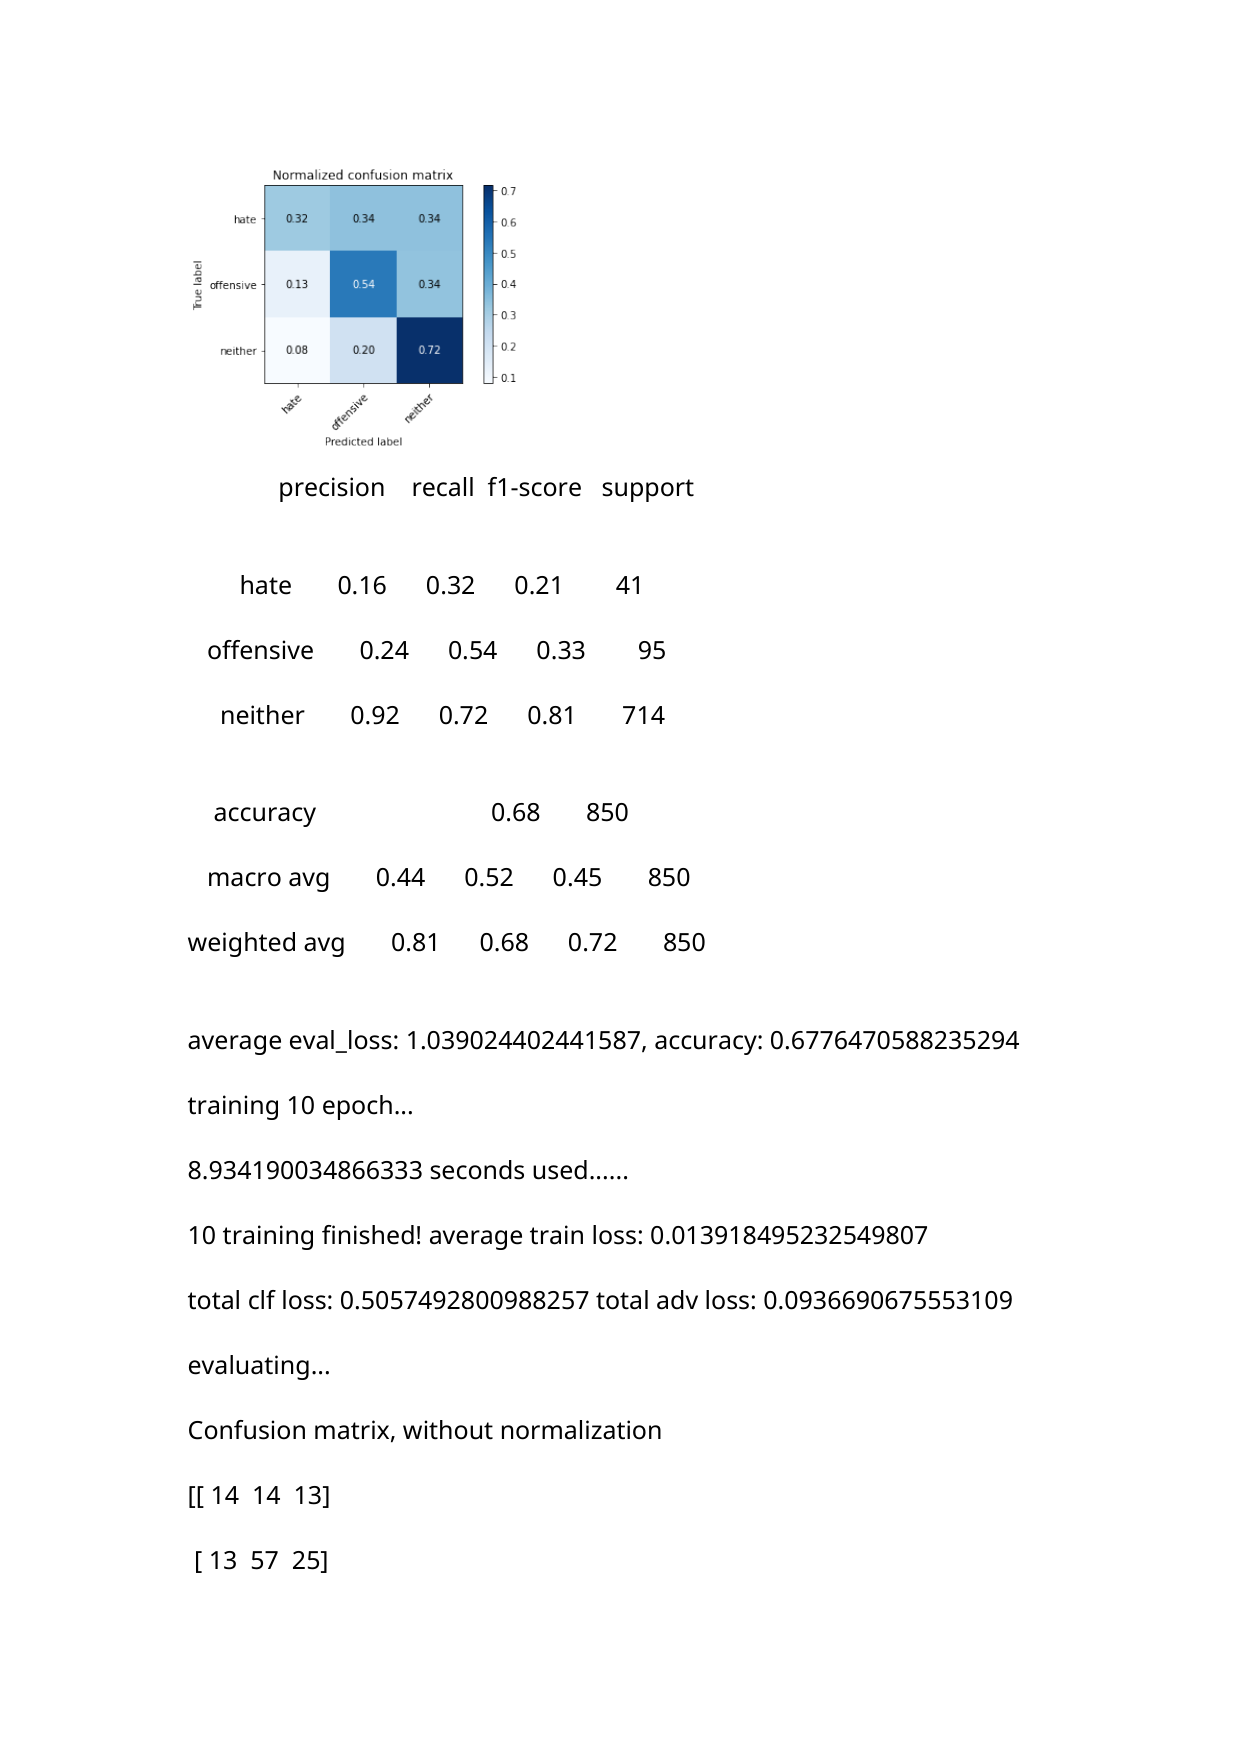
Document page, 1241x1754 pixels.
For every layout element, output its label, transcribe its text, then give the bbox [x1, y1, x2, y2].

text Confusion matrix, without normalization [187, 1397, 1053, 1462]
text weighted avg 0.81 0.68 0.72 850 [187, 909, 1053, 974]
text 10 training finished! average train loss: 0.013918495232549807 [187, 1202, 1053, 1267]
text evaluating... [187, 1332, 1053, 1397]
text accuracy 0.68 850 [187, 779, 1053, 844]
picture [187, 162, 524, 454]
text offensive 0.24 0.54 0.33 95 [187, 617, 1053, 682]
text hate 0.16 0.32 0.21 41 [187, 552, 1053, 617]
text average eval_loss: 1.039024402441587, accuracy: 0.6776470588235294 [187, 1007, 1053, 1072]
text precision recall f1-score support [187, 454, 1053, 519]
text total clf loss: 0.5057492800988257 total adv loss: 0.0936690675553109 [187, 1267, 1053, 1332]
text [ 13 57 25] [187, 1527, 1053, 1592]
text neither 0.92 0.72 0.81 714 [187, 682, 1053, 747]
text macro avg 0.44 0.52 0.45 850 [187, 844, 1053, 909]
text training 10 epoch... [187, 1072, 1053, 1137]
text [[ 14 14 13] [187, 1462, 1053, 1527]
text 8.934190034866333 seconds used...... [187, 1137, 1053, 1202]
